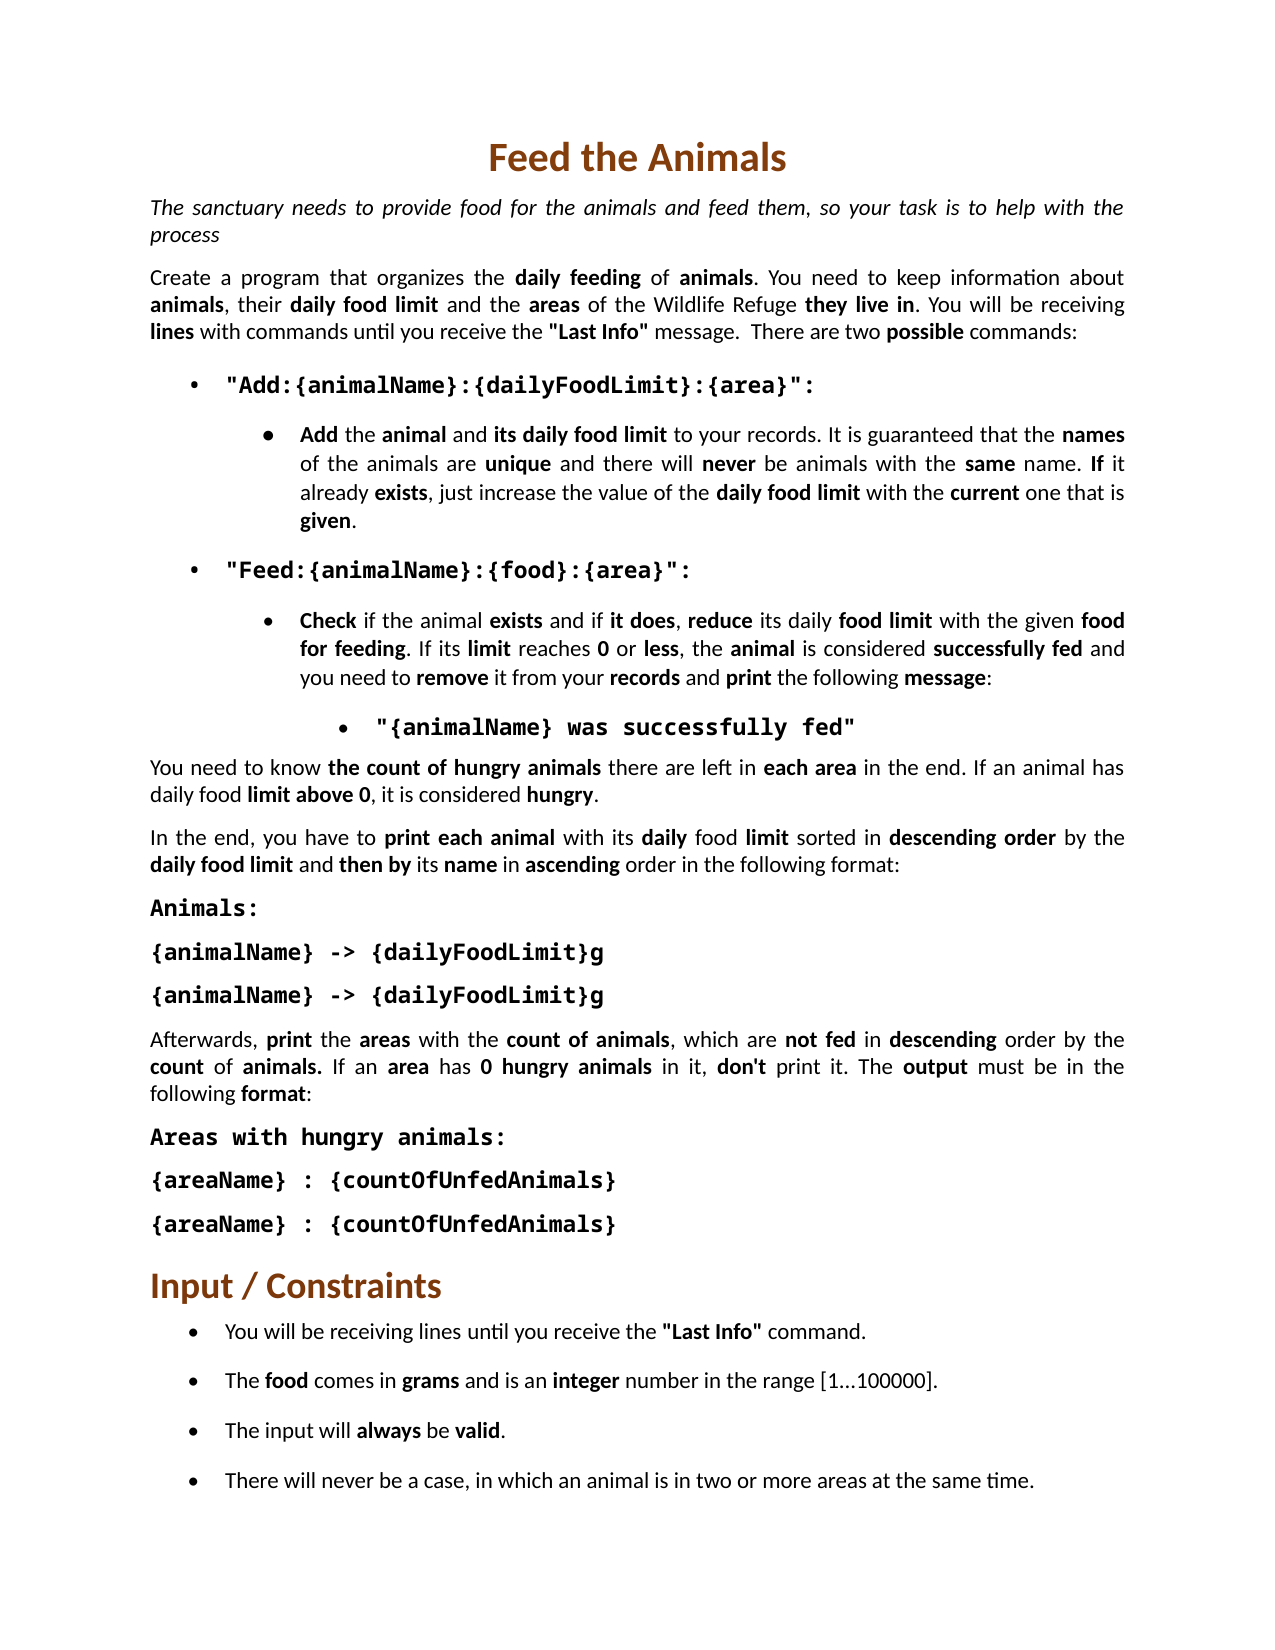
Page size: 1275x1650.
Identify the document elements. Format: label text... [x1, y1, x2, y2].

text Create a program that organizes the daily feeding of animals. You need to keep information about animals, their daily food limit and the areas of the Wildlife Refuge they live in. You will be receiving lines with commands until you receive the "Last Info" message. There are two possible commands: [150, 264, 1125, 345]
text {animalName} -> {dailyFoodLimit}g [150, 938, 1125, 965]
text In the end, you have to print each animal with its daily food limit sorted in descending order by the daily food limit and then by its name in ascending order in the following format: [150, 824, 1125, 878]
list Check if the animal exists and if it does, reduce its daily food limit with the given food for feeding. If its limit reaches 0 or less, the animal is considered successfully fed and you need to remove it from your records and print the following message: [262, 605, 1125, 691]
list There will never be a case, in which an animal is in two or more areas at the same time. [187, 1465, 1125, 1494]
list The food comes in grams and is an integer number in the range [1...100000]. [187, 1366, 1125, 1395]
text {areaName} : {countOfUnfedAnimals} [150, 1167, 1125, 1194]
list Add the animal and its daily food limit to your records. It is guaranteed that the names of the animals are unique and there will never be animals with the same name. If it already exists, just increase the value of the daily food limit with the current one that is given. [262, 420, 1125, 535]
text {animalName} -> {dailyFoodLimit}g [150, 982, 1125, 1009]
list "{animalName} was successfully fed" [337, 712, 1125, 741]
text Input / Constraints [150, 1275, 1125, 1304]
list The input will always be valid. [187, 1416, 1125, 1444]
list "Feed:{animalName}:{food}:{area}": [187, 556, 1125, 584]
text You need to know the count of hungry animals there are left in each area in the end. If an animal has daily food limit above 0, it is considered hungry. [150, 753, 1125, 807]
text The sanctuary needs to provide food for the animals and feed them, so your task is to help with the process [150, 194, 1125, 248]
text Feed the Animals [150, 150, 1125, 177]
text Areas with hungry animals: [150, 1123, 1125, 1150]
text {areaName} : {countOfUnfedAnimals} [150, 1211, 1125, 1238]
list You will be receiving lines until you receive the "Last Info" command. [187, 1316, 1125, 1345]
text Animals: [150, 895, 1125, 922]
text Afterwards, print the areas with the count of animals, which are not fed in descending order by the count of animals. If an area has 0 hungry animals in it, don't print it. The output must be in the following format: [150, 1026, 1125, 1107]
list "Add:{animalName}:{dailyFoodLimit}:{area}": [187, 370, 1125, 399]
